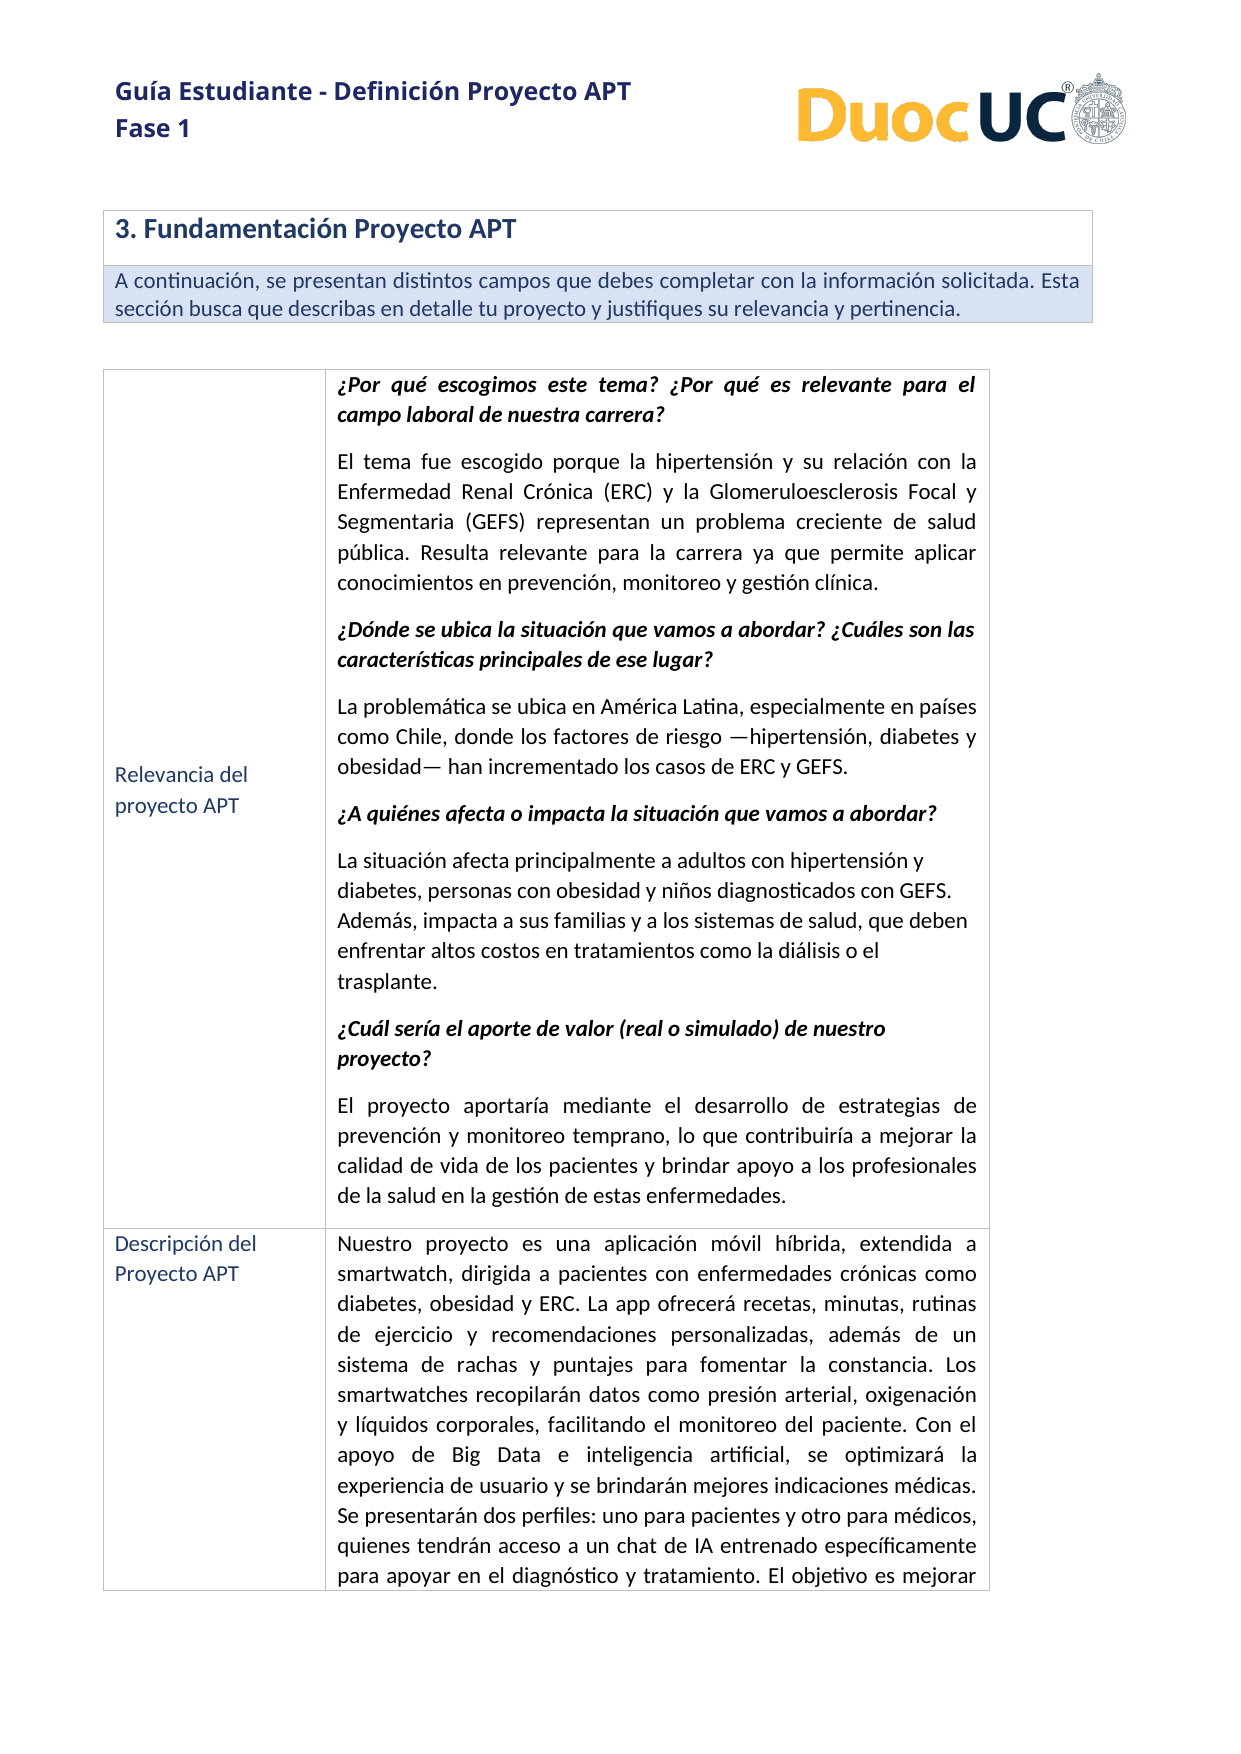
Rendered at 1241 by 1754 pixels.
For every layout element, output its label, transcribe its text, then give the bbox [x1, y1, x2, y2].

table_header 3. Fundamentación Proyecto APT [104, 211, 1092, 265]
table_header ¿Por qué escogimos este tema? ¿Por qué es relevante para el campo laboral de nuestra carrera? El tema fue escogido porque la hipertensión y su relación con la Enfermedad Renal Crónica (ERC) y la Glomeruloesclerosis Focal y Segmentaria (GEFS) representan un problema creciente de salud pública. Resulta relevante para la carrera ya que permite aplicar conocimientos en prevención, monitoreo y gestión clínica. ¿Dónde se ubica la situación que vamos a abordar? ¿Cuáles son las características principales de ese lugar? La problemática se ubica en América Latina, especialmente en países como Chile, donde los factores de riesgo —hipertensión, diabetes y obesidad— han incrementado los casos de ERC y GEFS. ¿A quiénes afecta o impacta la situación que vamos a abordar? La situación afecta principalmente a adultos con hipertensión y diabetes, personas con obesidad y niños diagnosticados con GEFS. Además, impacta a sus familias y a los sistemas de salud, que deben enfrentar altos costos en tratamientos como la diálisis o el trasplante. ¿Cuál sería el aporte de valor (real o simulado) de nuestro proyecto? El proyecto aportaría mediante el desarrollo de estrategias de prevención y monitoreo temprano, lo que contribuiría a mejorar la calidad de vida de los pacientes y brindar apoyo a los profesionales de la salud en la gestión de estas enfermedades. [326, 370, 989, 1228]
picture [798, 73, 1126, 144]
table_header Relevancia del proyecto APT [104, 370, 325, 1228]
table_cell A continuación, se presentan distintos campos que debes completar con la información solicitada. Esta sección busca que describas en detalle tu proyecto y justifiques su relevancia y pertinencia. [104, 266, 1092, 322]
table_cell Descripción del Proyecto APT [104, 1229, 325, 1589]
